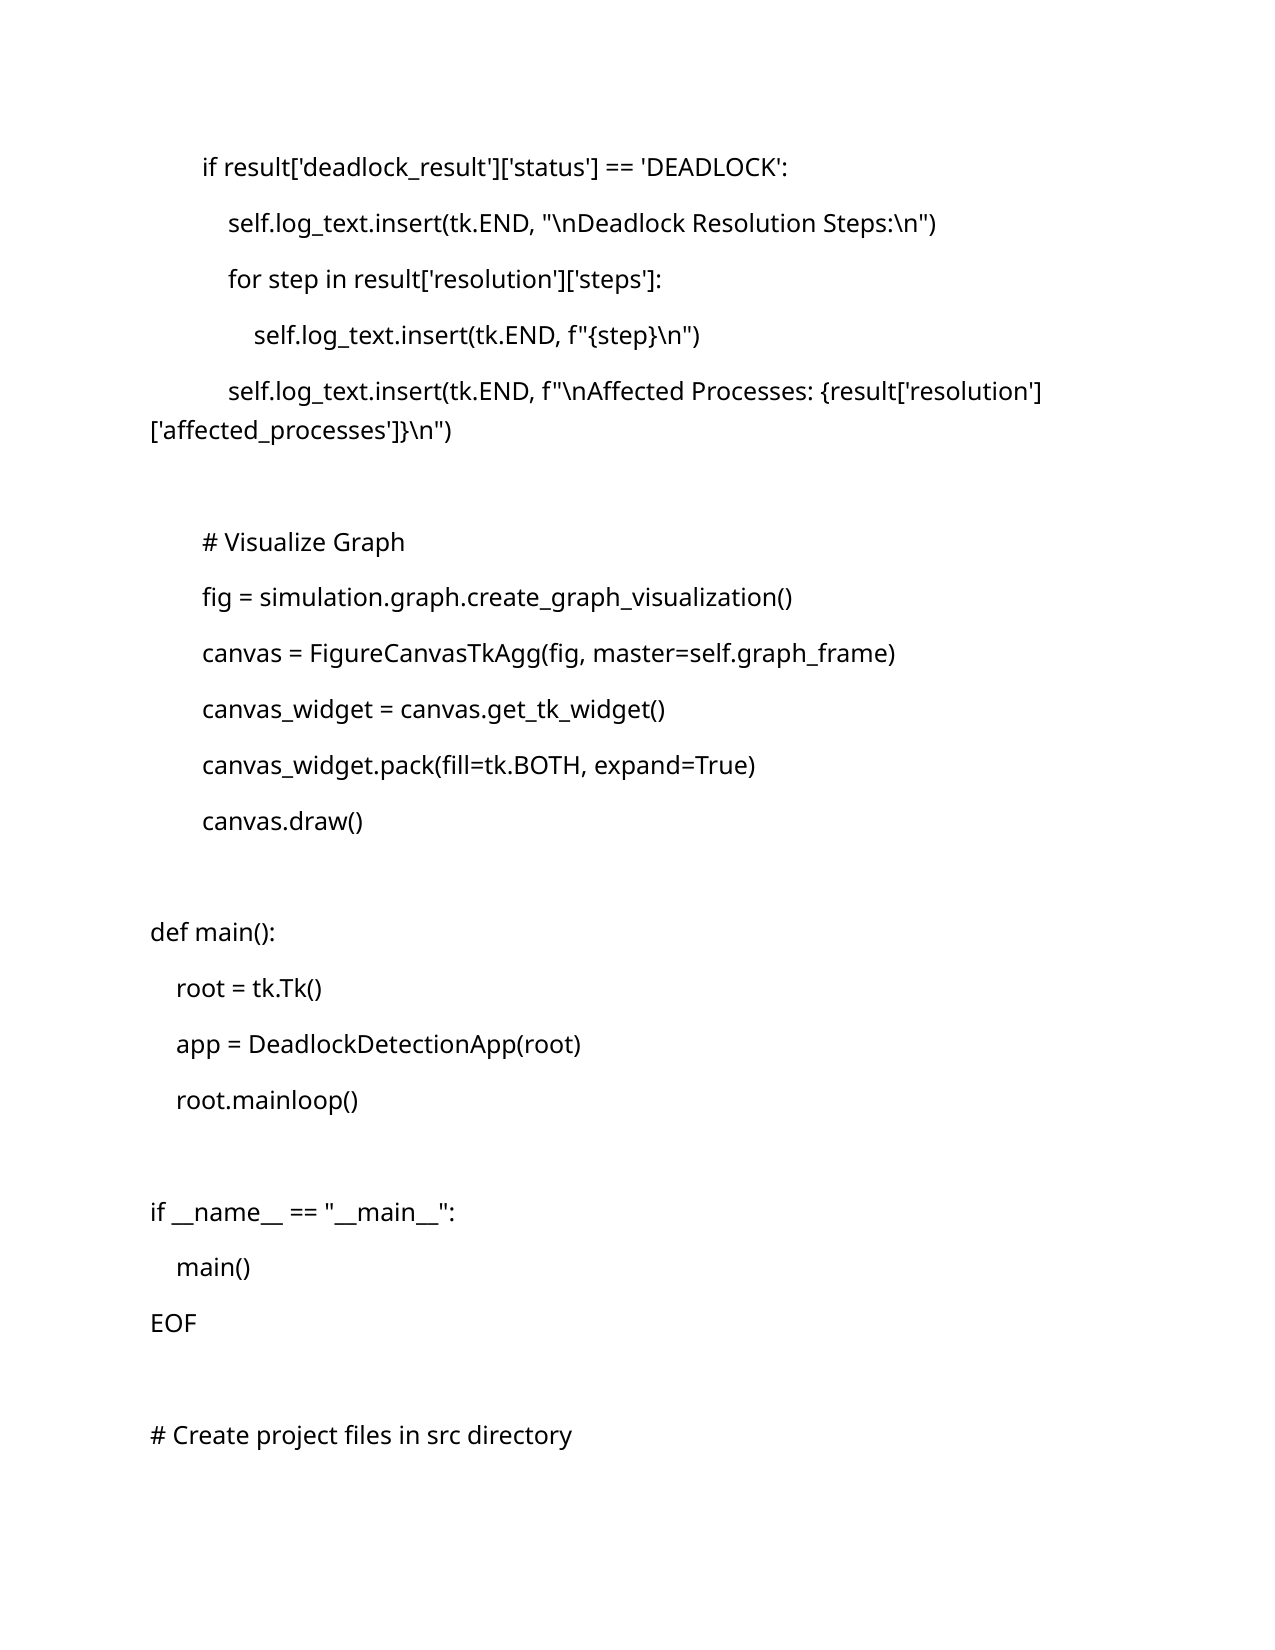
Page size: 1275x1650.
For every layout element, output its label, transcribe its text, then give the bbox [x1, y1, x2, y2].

text self.log_text.insert(tk.END, f"\nAffected Processes: {result['resolution']['affected_processes']}\n") [150, 373, 1125, 447]
text canvas.draw() [150, 803, 1125, 837]
text # Create project files in src directory [150, 1417, 1125, 1452]
text canvas_widget = canvas.get_tk_widget() [150, 692, 1125, 726]
text canvas_widget.pack(fill=tk.BOTH, expand=True) [150, 747, 1125, 782]
text root.mainloop() [150, 1082, 1125, 1117]
text self.log_text.insert(tk.END, "\nDeadlock Resolution Steps:\n") [150, 206, 1125, 240]
text EOF [150, 1306, 1125, 1340]
text if __name__ == "__main__": [150, 1194, 1125, 1228]
text fig = simulation.graph.create_graph_visualization() [150, 580, 1125, 614]
text app = DeadlockDetectionApp(root) [150, 1027, 1125, 1061]
text # Visualize Graph [150, 524, 1125, 558]
text def main(): [150, 915, 1125, 949]
text self.log_text.insert(tk.END, f"{step}\n") [150, 317, 1125, 352]
text for step in result['resolution']['steps']: [150, 262, 1125, 296]
text root = tk.Tk() [150, 971, 1125, 1005]
text canvas = FigureCanvasTkAgg(fig, master=self.graph_frame) [150, 636, 1125, 670]
text main() [150, 1250, 1125, 1284]
text if result['deadlock_result']['status'] == 'DEADLOCK': [150, 150, 1125, 184]
